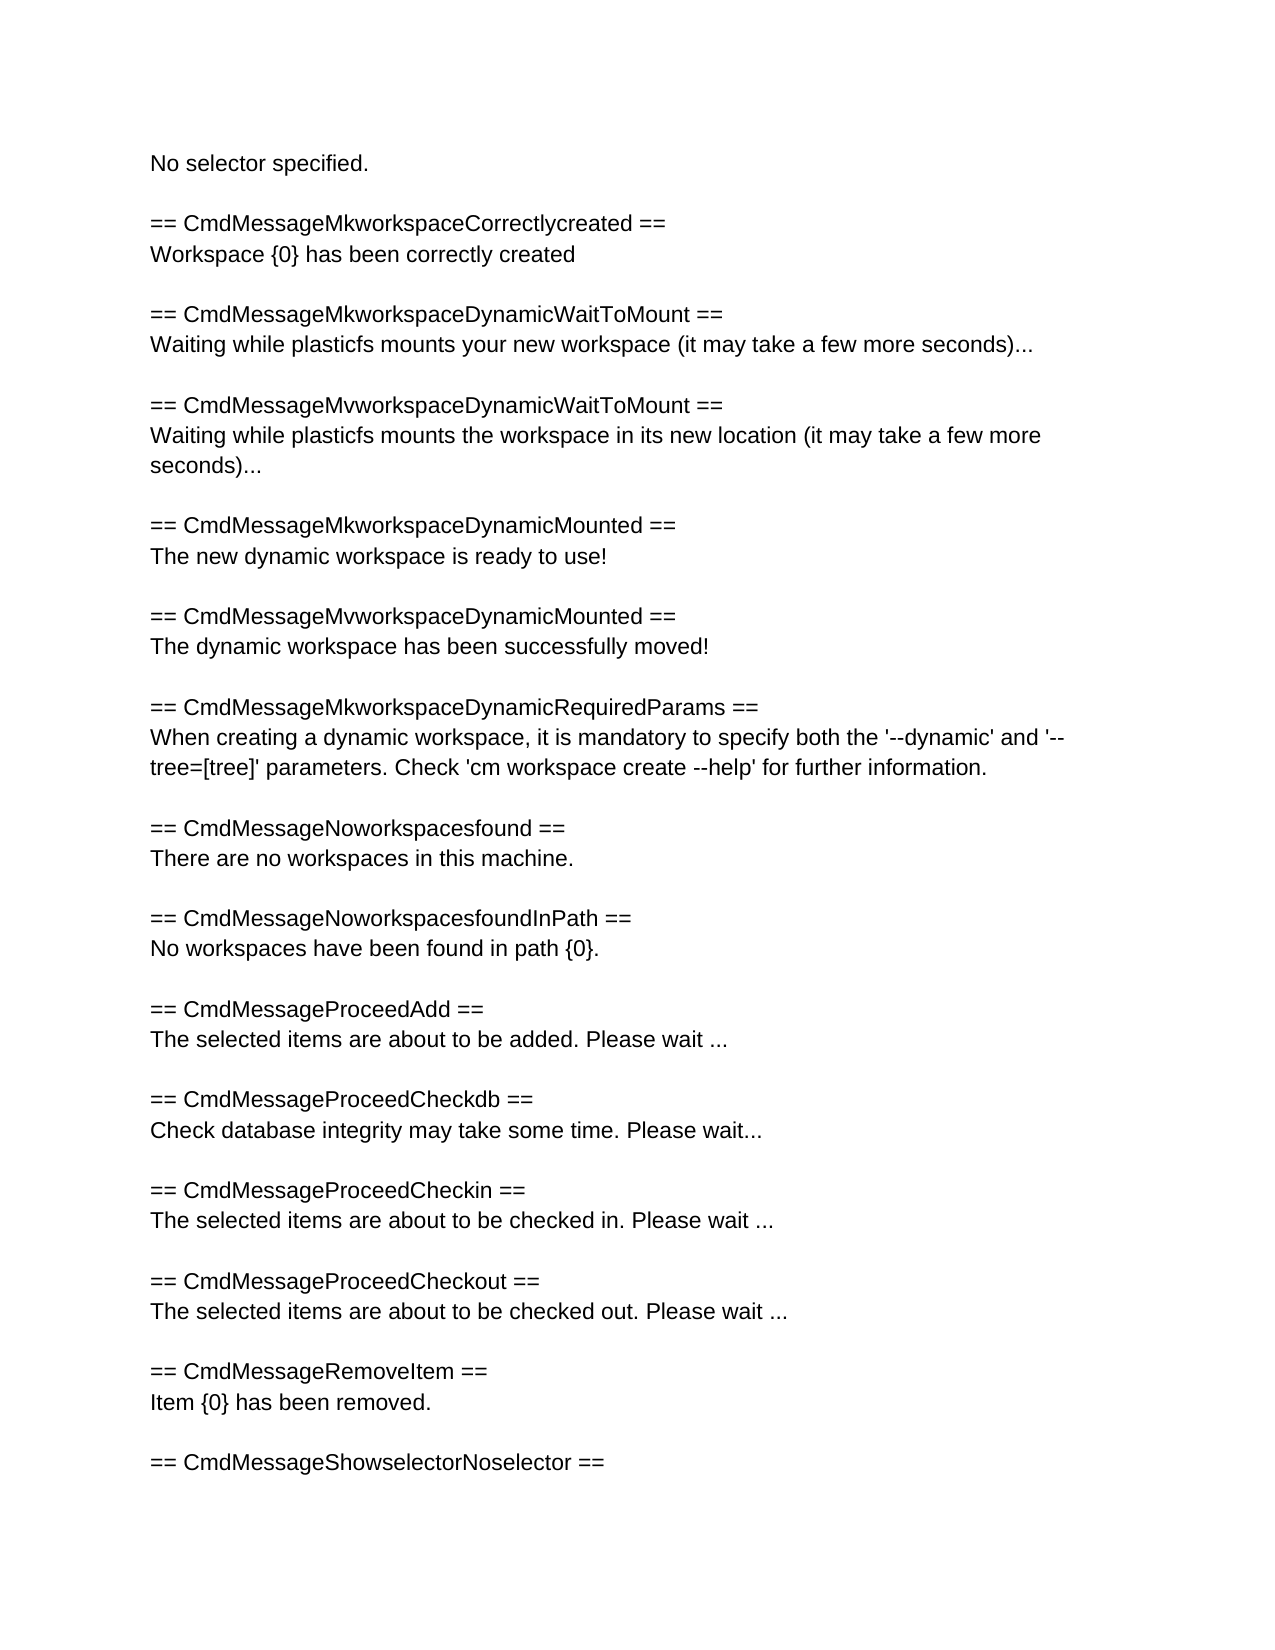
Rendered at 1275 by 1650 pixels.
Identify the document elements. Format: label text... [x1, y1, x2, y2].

text The selected items are about to be checked out. Please wait ... [150, 1298, 1125, 1324]
text == CmdMessageProceedCheckdb == [150, 1086, 1125, 1113]
text The dynamic workspace has been successfully moved! [150, 633, 1125, 660]
text == CmdMessageMkworkspaceDynamicWaitToMount == [150, 301, 1125, 327]
text Item {0} has been removed. [150, 1388, 1125, 1415]
text The selected items are about to be added. Please wait ... [150, 1026, 1125, 1052]
text Waiting while plasticfs mounts your new workspace (it may take a few more seconds)... [150, 331, 1125, 358]
text No workspaces have been found in path {0}. [150, 935, 1125, 962]
text There are no workspaces in this machine. [150, 845, 1125, 871]
text When creating a dynamic workspace, it is mandatory to specify both the '--dynamic' and '--tree=[tree]' parameters. Check 'cm workspace create --help' for further information. [150, 724, 1125, 781]
text == CmdMessageNoworkspacesfound == [150, 814, 1125, 841]
text == CmdMessageShowselectorNoselector == [150, 1449, 1125, 1475]
text == CmdMessageMkworkspaceDynamicRequiredParams == [150, 694, 1125, 720]
text == CmdMessageMvworkspaceDynamicWaitToMount == [150, 392, 1125, 418]
text == CmdMessageMkworkspaceDynamicMounted == [150, 512, 1125, 539]
text == CmdMessageRemoveItem == [150, 1358, 1125, 1385]
text The new dynamic workspace is ready to use! [150, 543, 1125, 569]
text == CmdMessageMkworkspaceCorrectlycreated == [150, 210, 1125, 237]
text == CmdMessageMvworkspaceDynamicMounted == [150, 603, 1125, 629]
text == CmdMessageProceedCheckout == [150, 1268, 1125, 1294]
text Workspace {0} has been correctly created [150, 241, 1125, 267]
text Waiting while plasticfs mounts the workspace in its new location (it may take a few more seconds)... [150, 422, 1125, 478]
text No selector specified. [150, 150, 1125, 176]
text == CmdMessageNoworkspacesfoundInPath == [150, 905, 1125, 932]
text The selected items are about to be checked in. Please wait ... [150, 1207, 1125, 1234]
text == CmdMessageProceedAdd == [150, 996, 1125, 1022]
text Check database integrity may take some time. Please wait... [150, 1117, 1125, 1143]
text == CmdMessageProceedCheckin == [150, 1177, 1125, 1203]
